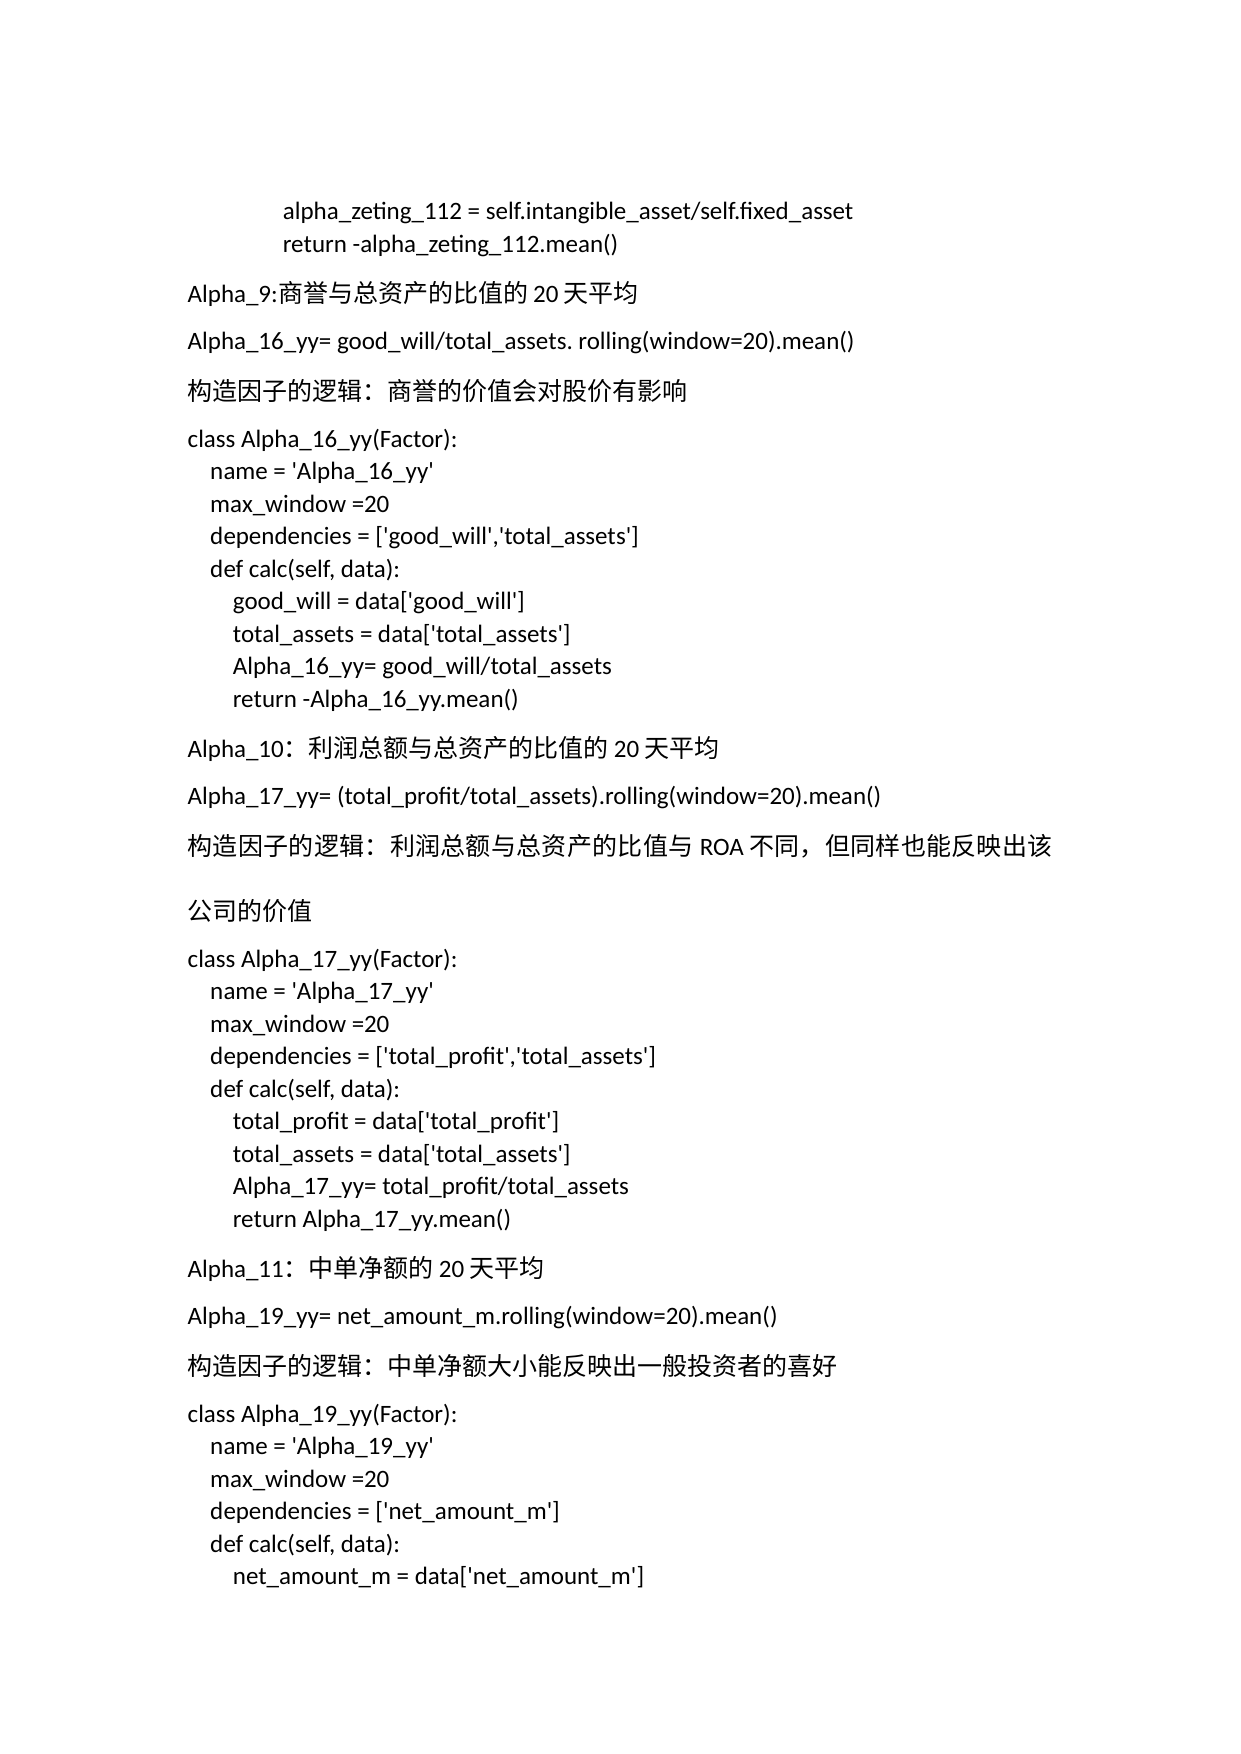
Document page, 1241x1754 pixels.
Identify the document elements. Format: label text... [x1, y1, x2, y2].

text Alpha_9:商誉与总资产的比值的20天平均 [187, 259, 1053, 324]
text name = 'Alpha_17_yy' [187, 974, 1053, 1007]
text return Alpha_17_yy.mean() [187, 1202, 1053, 1234]
text return -Alpha_16_yy.mean() [187, 682, 1053, 714]
text class Alpha_17_yy(Factor): [187, 942, 1053, 974]
text Alpha_17_yy= (total_profit/total_assets).rolling(window=20).mean() [187, 779, 1053, 812]
text max_window =20 [187, 1462, 1053, 1494]
text net_amount_m = data['net_amount_m'] [187, 1559, 1053, 1592]
text total_assets = data['total_assets'] [187, 1137, 1053, 1169]
text Alpha_16_yy= good_will/total_assets [187, 649, 1053, 682]
text def calc(self, data): [187, 1527, 1053, 1559]
text return -alpha_zeting_112.mean() [187, 227, 1053, 259]
text dependencies = ['total_profit','total_assets'] [187, 1039, 1053, 1072]
text class Alpha_16_yy(Factor): [187, 422, 1053, 454]
text class Alpha_19_yy(Factor): [187, 1397, 1053, 1429]
text 构造因子的逻辑：商誉的价值会对股价有影响 [187, 357, 1053, 422]
text dependencies = ['net_amount_m'] [187, 1494, 1053, 1527]
text Alpha_10：利润总额与总资产的比值的20天平均 [187, 714, 1053, 779]
text max_window =20 [187, 1007, 1053, 1039]
text total_profit = data['total_profit'] [187, 1104, 1053, 1137]
text Alpha_19_yy= net_amount_m.rolling(window=20).mean() [187, 1299, 1053, 1332]
text name = 'Alpha_19_yy' [187, 1429, 1053, 1462]
text total_assets = data['total_assets'] [187, 617, 1053, 649]
text Alpha_16_yy= good_will/total_assets. rolling(window=20).mean() [187, 324, 1053, 357]
text 构造因子的逻辑：中单净额大小能反映出一般投资者的喜好 [187, 1332, 1053, 1397]
text alpha_zeting_112 = self.intangible_asset/self.fixed_asset [187, 194, 1053, 227]
text good_will = data['good_will'] [187, 584, 1053, 617]
text Alpha_11：中单净额的20天平均 [187, 1234, 1053, 1299]
text name = 'Alpha_16_yy' [187, 454, 1053, 487]
text max_window =20 [187, 487, 1053, 519]
text 构造因子的逻辑：利润总额与总资产的比值与ROA不同，但同样也能反映出该公司的价值 [187, 812, 1053, 942]
text Alpha_17_yy= total_profit/total_assets [187, 1169, 1053, 1202]
text dependencies = ['good_will','total_assets'] [187, 519, 1053, 552]
text def calc(self, data): [187, 1072, 1053, 1104]
text def calc(self, data): [187, 552, 1053, 584]
